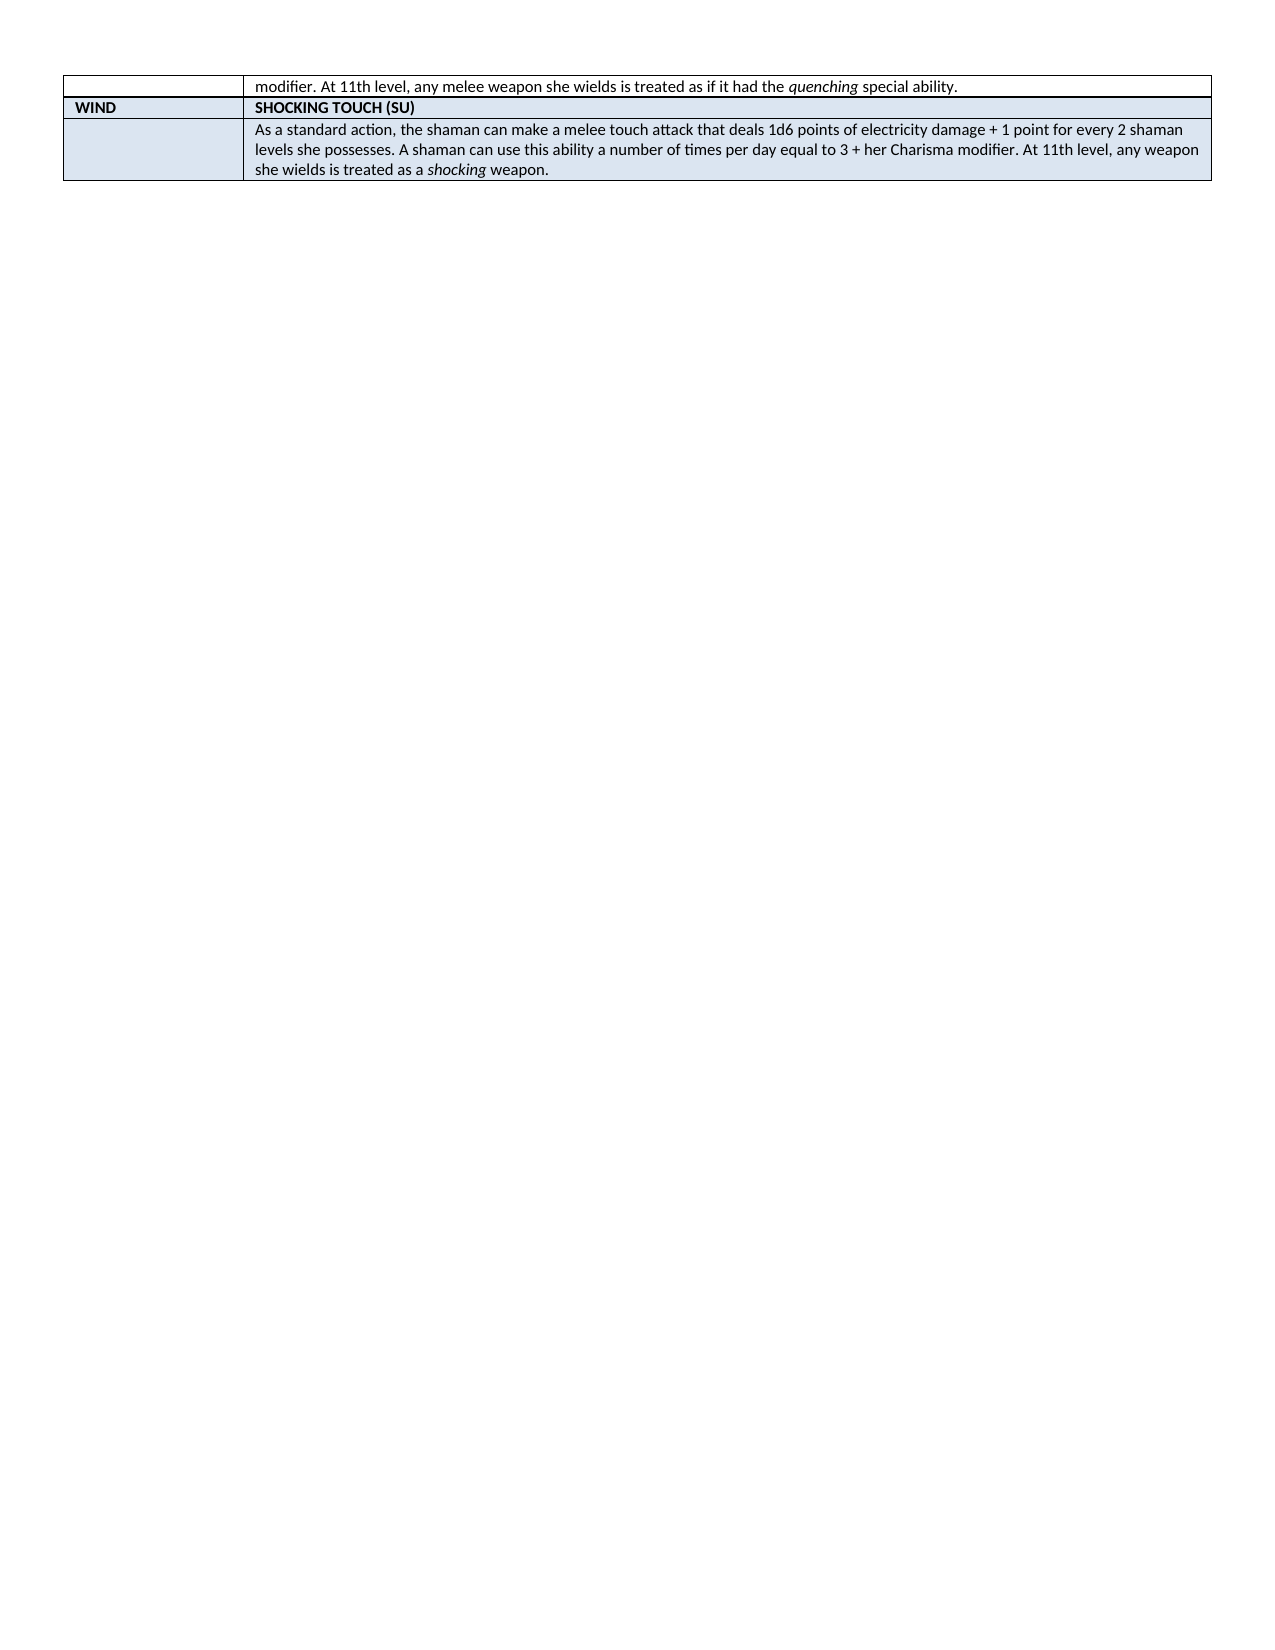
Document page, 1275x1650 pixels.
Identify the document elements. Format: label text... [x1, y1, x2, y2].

table_cell [64, 76, 243, 96]
table_cell [64, 119, 243, 180]
table_cell WIND [64, 98, 243, 118]
table_cell SHOCKING TOUCH (SU) [244, 98, 1211, 118]
